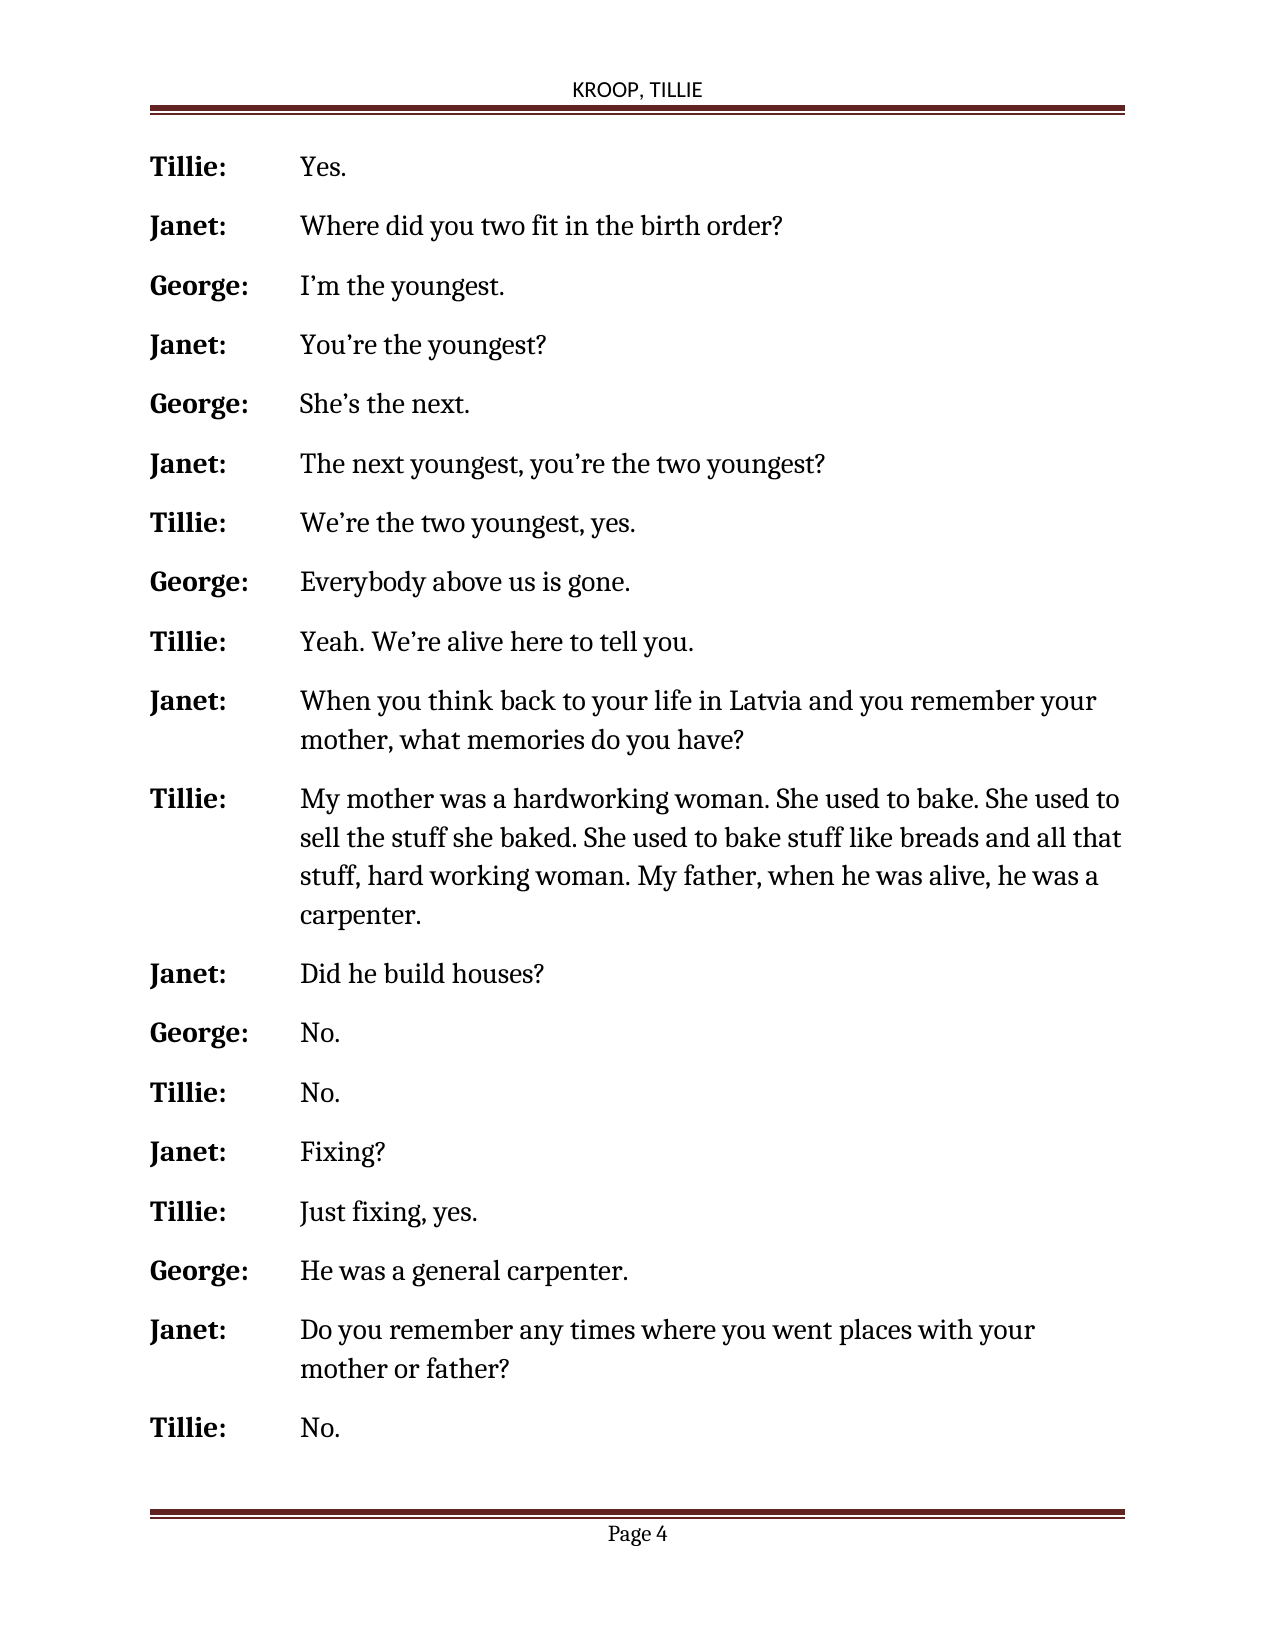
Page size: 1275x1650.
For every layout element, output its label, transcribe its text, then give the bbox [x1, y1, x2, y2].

text Janet: When you think back to your life in Latvia and you remember your mother, what memories do you have? [150, 684, 1125, 756]
text Janet: Fixing? [150, 1135, 1125, 1169]
text George: Everybody above us is gone. [150, 566, 1125, 599]
text Janet: The next youngest, you’re the two youngest? [150, 447, 1125, 480]
text Tillie: We’re the two youngest, yes. [150, 506, 1125, 540]
text Janet: Did he build houses? [150, 957, 1125, 991]
text Janet: Do you remember any times where you went places with your mother or father? [150, 1313, 1125, 1386]
text Tillie: No. [150, 1076, 1125, 1109]
text George: I’m the youngest. [150, 269, 1125, 302]
text Tillie: Yeah. We’re alive here to tell you. [150, 625, 1125, 658]
text George: She’s the next. [150, 387, 1125, 421]
text George: He was a general carpenter. [150, 1254, 1125, 1288]
text Janet: Where did you two fit in the birth order? [150, 209, 1125, 243]
text Tillie: Just fixing, yes. [150, 1195, 1125, 1228]
text Tillie: No. [150, 1411, 1125, 1445]
text Janet: You’re the youngest? [150, 328, 1125, 362]
text George: No. [150, 1017, 1125, 1050]
text Tillie: Yes. [150, 150, 1125, 183]
text Tillie: My mother was a hardworking woman. She used to bake. She used to sell the stuff she baked. She used to bake stuff like breads and all that stuff, hard working woman. My father, when he was alive, he was a carpenter. [150, 782, 1125, 931]
